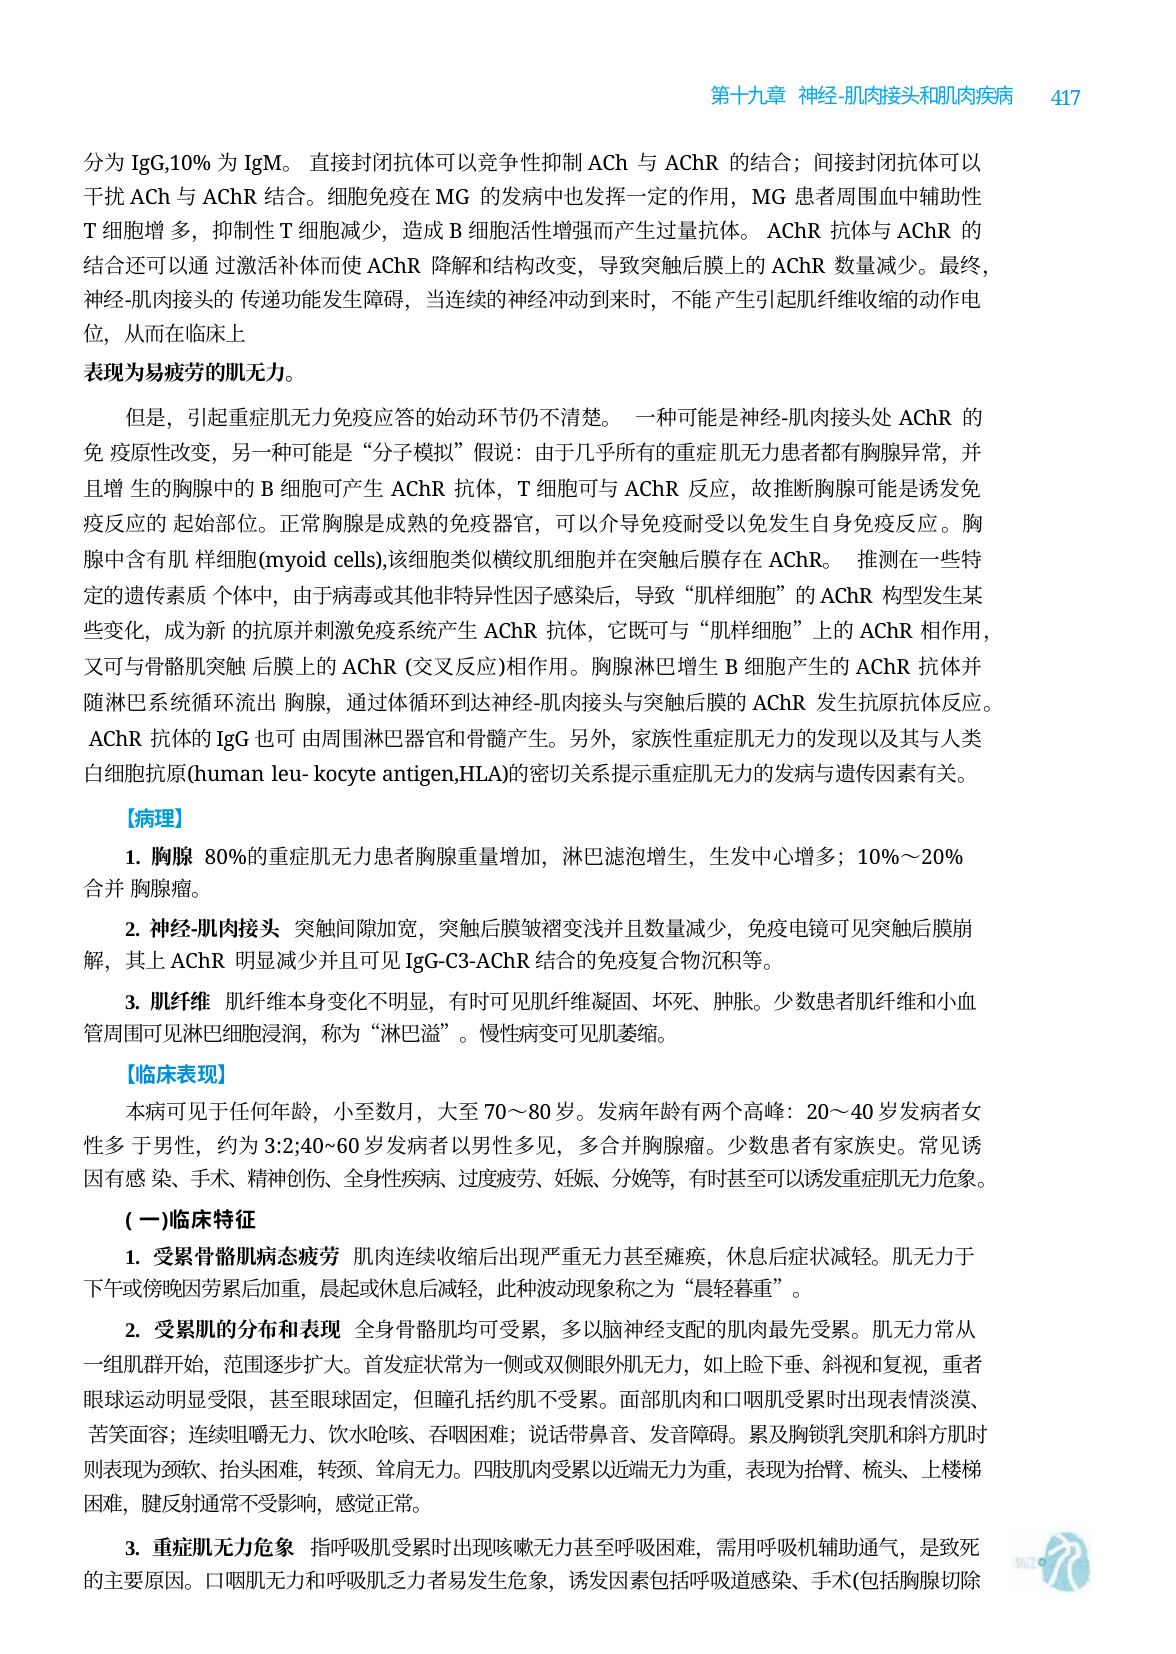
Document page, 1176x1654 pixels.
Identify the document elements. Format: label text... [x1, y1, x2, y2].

text 表现为易疲劳的肌无力。 [83, 359, 1095, 386]
text 但是，引起重症肌无力免疫应答的始动环节仍不清楚。 一种可能是神经-肌肉接头处 AChR 的免 疫原性改变，另一种可能是“分子模拟”假说：由于几乎所有的重症肌无力患者都有胸腺异常，并且增 生的胸腺中的B 细胞可产生 AChR 抗体，T 细胞可与AChR 反应，故推断胸腺可能是诱发免疫反应的 起始部位。正常胸腺是成熟的免疫器官，可以介导免疫耐受以免发生自身免疫反应。胸腺中含有肌 样细胞(myoid cells),该细胞类似横纹肌细胞并在突触后膜存在AChR。 推测在一些特定的遗传素质 个体中，由于病毒或其他非特异性因子感染后，导致“肌样细胞”的AChR 构型发生某些变化，成为新 的抗原并刺激免疫系统产生AChR 抗体，它既可与“肌样细胞”上的AChR 相作用，又可与骨骼肌突触 后膜上的AChR (交叉反应)相作用。胸腺淋巴增生B 细胞产生的AChR 抗体并随淋巴系统循环流出 胸腺，通过体循环到达神经-肌肉接头与突触后膜的AChR 发生抗原抗体反应。 AChR 抗体的IgG 也可 由周围淋巴器官和骨髓产生。另外，家族性重症肌无力的发现以及其与人类白细胞抗原(human leu- kocyte antigen,HLA)的密切关系提示重症肌无力的发病与遗传因素有关。 [83, 401, 983, 788]
text 2. 神经-肌肉接头 突触间隙加宽，突触后膜皱褶变浅并且数量减少，免疫电镜可见突触后膜崩 解，其上AChR 明显减少并且可见IgG-C3-AChR 结合的免疫复合物沉积等。 [83, 913, 983, 974]
text 1. 胸腺 80%的重症肌无力患者胸腺重量增加，淋巴滤泡增生，生发中心增多；10%～20%合并 胸腺瘤。 [83, 840, 979, 903]
text 【病理】 [115, 804, 1095, 832]
text 本病可见于任何年龄，小至数月，大至70～80岁。发病年龄有两个高峰：20～40岁发病者女性多 于男性，约为3:2;40~60岁发病者以男性多见，多合并胸腺瘤。少数患者有家族史。常见诱因有感 染、手术、精神创伤、全身性疾病、过度疲劳、妊娠、分娩等，有时甚至可以诱发重症肌无力危象。 [83, 1095, 982, 1193]
picture [1050, 92, 1056, 101]
text 第十九章 神经-肌肉接头和肌肉疾病 417 [83, 81, 1083, 110]
text 3. 肌纤维 肌纤维本身变化不明显，有时可见肌纤维凝固、坏死、肿胀。少数患者肌纤维和小血 管周围可见淋巴细胞浸润，称为“淋巴溢”。慢性病变可见肌萎缩。 [83, 986, 981, 1047]
text 2. 受累肌的分布和表现 全身骨骼肌均可受累，多以脑神经支配的肌肉最先受累。肌无力常从 一组肌群开始，范围逐步扩大。首发症状常为一侧或双侧眼外肌无力，如上睑下垂、斜视和复视，重者 眼球运动明显受限，甚至眼球固定，但瞳孔括约肌不受累。面部肌肉和口咽肌受累时出现表情淡漠、 苦笑面容；连续咀嚼无力、饮水呛咳、吞咽困难；说话带鼻音、发音障碍。累及胸锁乳突肌和斜方肌时 则表现为颈软、抬头困难，转颈、耸肩无力。四肢肌肉受累以近端无力为重，表现为抬臂、梳头、上楼梯 困难，腱反射通常不受影响，感觉正常。 [83, 1313, 991, 1518]
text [83, 1531, 985, 1594]
picture [1009, 1525, 1095, 1595]
text 分为 IgG,10% 为 IgM。 直接封闭抗体可以竞争性抑制ACh 与 AChR 的结合；间接封闭抗体可以干扰 ACh 与 AChR 结合。细胞免疫在MG 的发病中也发挥一定的作用，MG 患者周围血中辅助性T 细胞增 多，抑制性T 细胞减少，造成B 细胞活性增强而产生过量抗体。 AChR 抗体与AChR 的结合还可以通 过激活补体而使AChR 降解和结构改变，导致突触后膜上的AChR 数量减少。最终，神经-肌肉接头的 传递功能发生障碍，当连续的神经冲动到来时，不能产生引起肌纤维收缩的动作电位，从而在临床上 [83, 146, 982, 348]
text ( 一)临床特征 [125, 1205, 1095, 1233]
text 【临床表现】 [115, 1060, 1095, 1088]
text 1. 受累骨骼肌病态疲劳 肌肉连续收缩后出现严重无力甚至瘫痪，休息后症状减轻。肌无力于 下午或傍晚因劳累后加重，晨起或休息后减轻，此种波动现象称之为“晨轻暮重”。 [83, 1241, 983, 1303]
